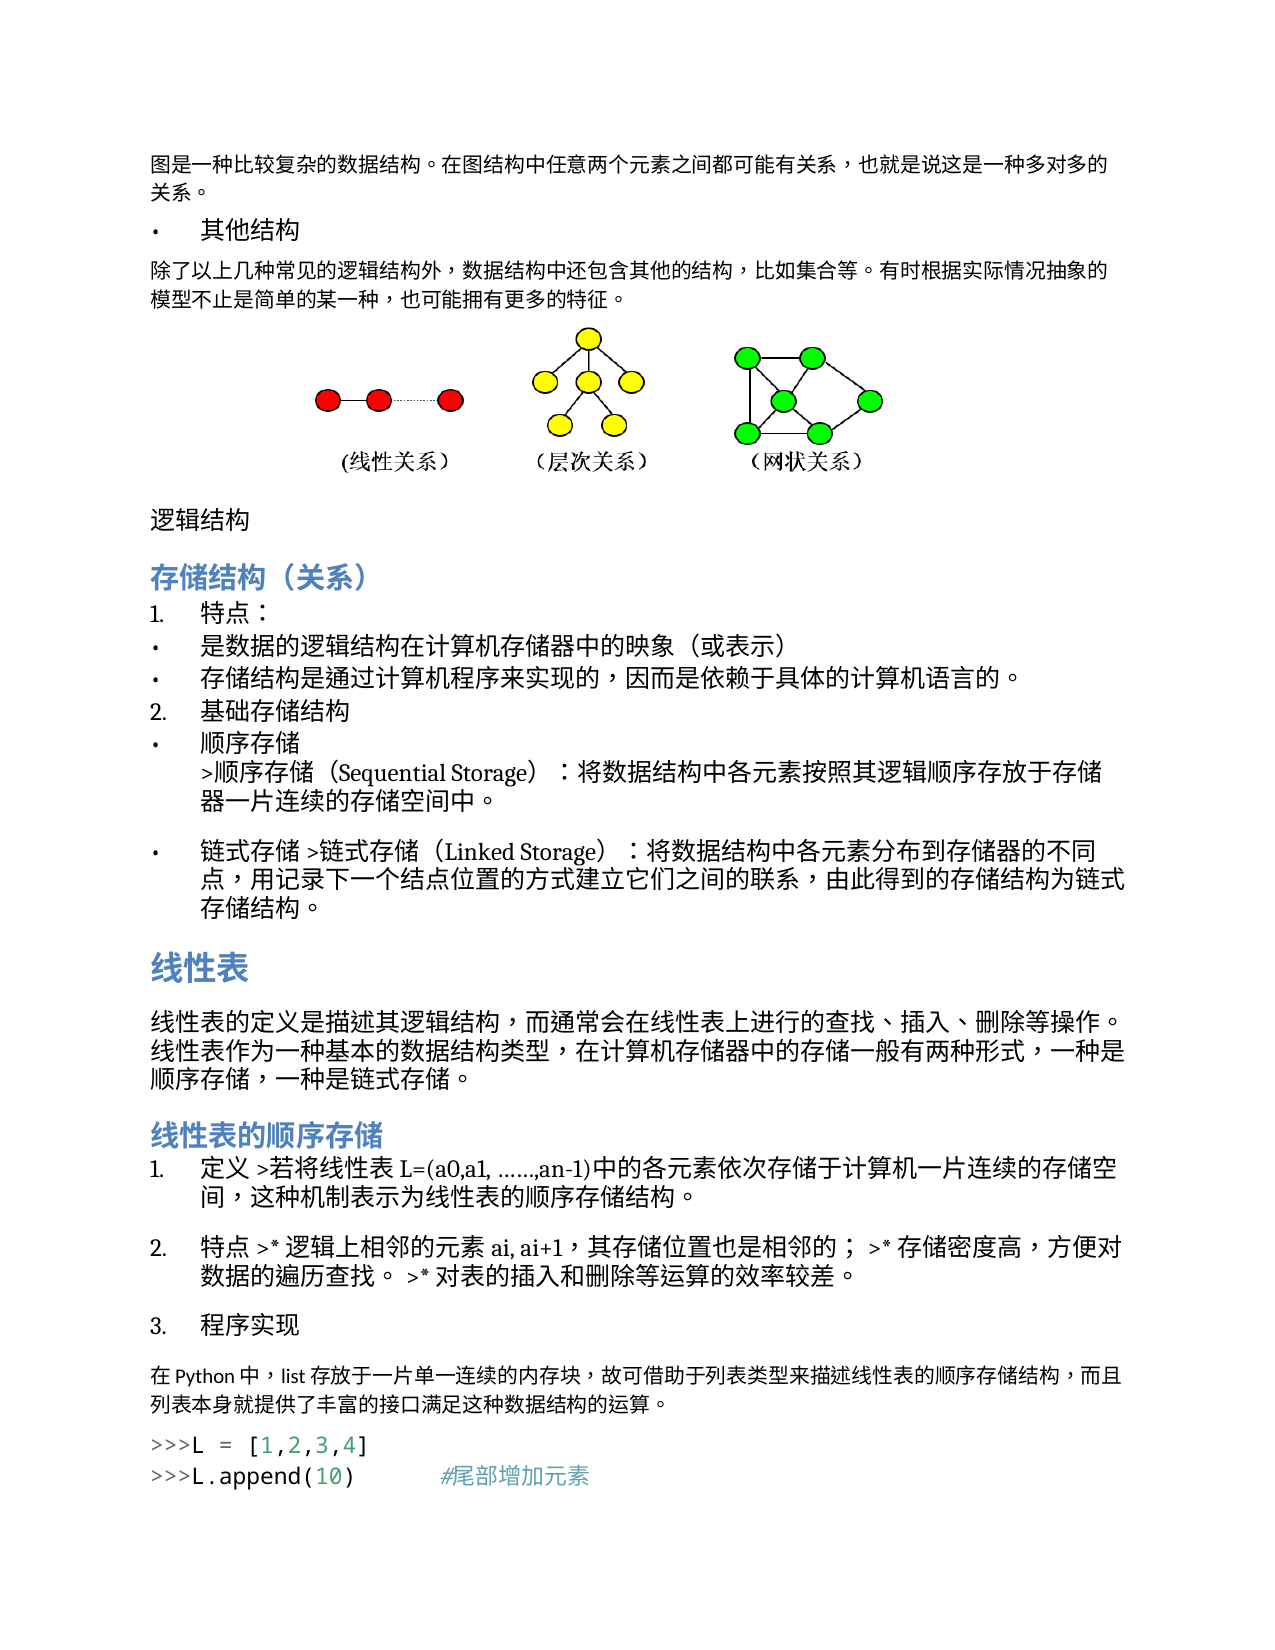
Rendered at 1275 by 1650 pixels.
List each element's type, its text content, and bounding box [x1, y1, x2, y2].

text 逻辑结构 [150, 507, 1125, 536]
picture [168, 323, 1044, 487]
text 除了以上几种常见的逻辑结构外，数据结构中还包含其他的结构，比如集合等。有时根据实际情况抽象的模型不止是简单的某一种，也可能拥有更多的特征。 [150, 256, 1125, 313]
list 特点： [150, 600, 1125, 629]
subtitle 线性表的顺序存储 [150, 1116, 1125, 1155]
list 链式存储 >链式存储（Linked Storage）：将数据结构中各元素分布到存储器的不同点，用记录下一个结点位置的方式建立它们之间的联系，由此得到的存储结构为链式存储结构。 [150, 837, 1125, 924]
list 程序实现 [150, 1312, 1125, 1341]
subtitle 存储结构（关系） [150, 557, 1125, 597]
list 顺序存储 >顺序存储（Sequential Storage）：将数据结构中各元素按照其逻辑顺序存放于存储器一片连续的存储空间中。 [150, 730, 1125, 817]
list 特点 >* 逻辑上相邻的元素 ai, ai+1，其存储位置也是相邻的； >* 存储密度高，方便对数据的遍历查找。 >* 对表的插入和删除等运算的效率较差。 [150, 1234, 1125, 1291]
list 存储结构是通过计算机程序来实现的，因而是依赖于具体的计算机语言的。 [150, 665, 1125, 694]
text 线性表的定义是描述其逻辑结构，而通常会在线性表上进行的查找、插入、删除等操作。 线性表作为一种基本的数据结构类型，在计算机存储器中的存储一般有两种形式，一种是顺序存储，一种是链式存储。 [150, 1009, 1125, 1095]
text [150, 1429, 1125, 1491]
text 在Python中，list存放于一片单一连续的内存块，故可借助于列表类型来描述线性表的顺序存储结构，而且列表本身就提供了丰富的接口满足这种数据结构的运算。 [150, 1362, 1125, 1418]
list 其他结构 [150, 217, 1125, 246]
list 定义 >若将线性表L=(a0,a1, ……,an-1)中的各元素依次存储于计算机一片连续的存储空间，这种机制表示为线性表的顺序存储结构。 [150, 1155, 1125, 1213]
list 是数据的逻辑结构在计算机存储器中的映象（或表示） [150, 633, 1125, 662]
list 基础存储结构 [150, 698, 1125, 727]
subtitle 线性表 [150, 944, 1125, 990]
text 图是一种比较复杂的数据结构。在图结构中任意两个元素之间都可能有关系，也就是说这是一种多对多的关系。 [150, 150, 1125, 207]
